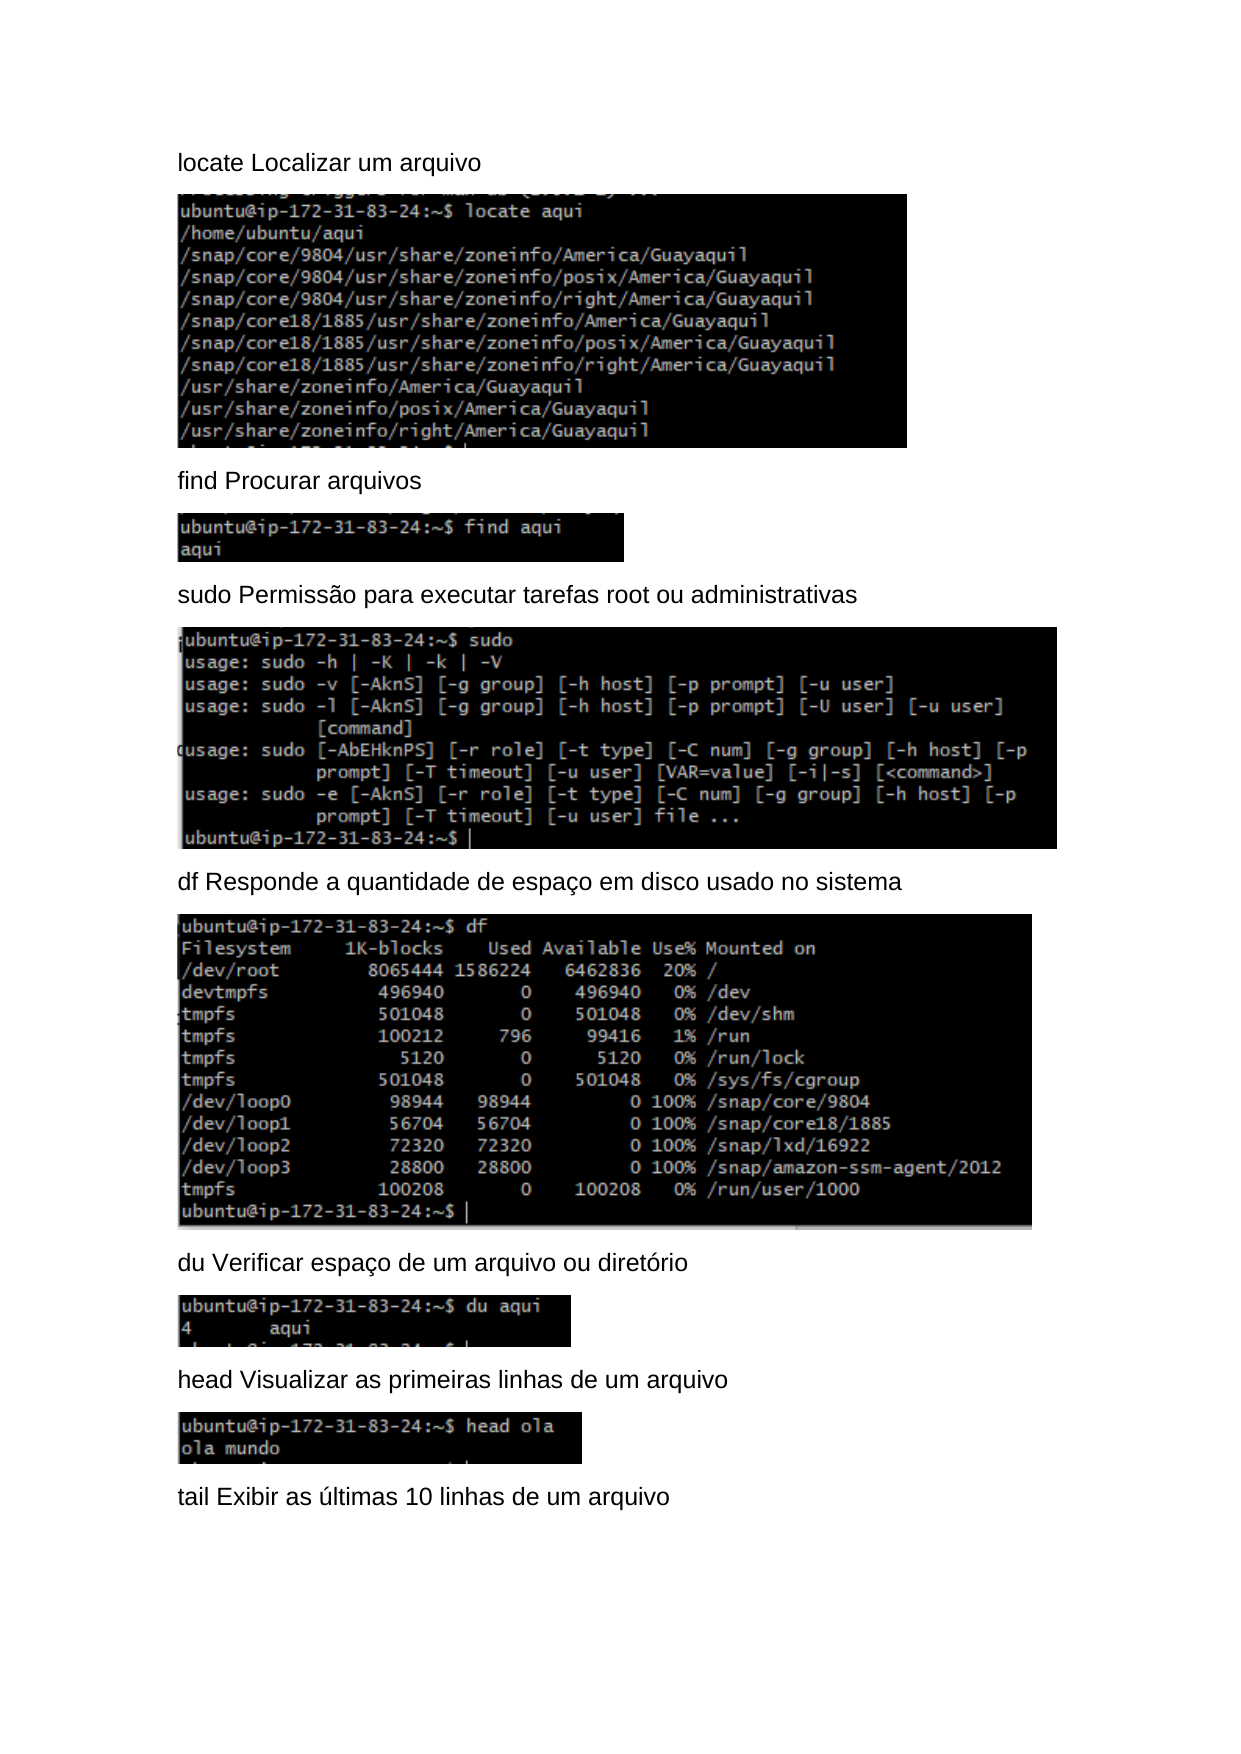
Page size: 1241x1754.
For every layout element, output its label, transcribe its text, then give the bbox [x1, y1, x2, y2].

text du Verificar espaço de um arquivo ou diretório [177, 1248, 1063, 1277]
text df Responde a quantidade de espaço em disco usado no sistema [177, 867, 1063, 896]
text locate Localizar um arquivo [177, 148, 1063, 176]
text find Procurar arquivos [177, 466, 1063, 495]
picture [177, 627, 1057, 849]
picture [177, 513, 624, 562]
text head Visualizar as primeiras linhas de um arquivo [177, 1365, 1063, 1394]
picture [177, 1412, 582, 1464]
picture [177, 194, 907, 448]
text tail Exibir as últimas 10 linhas de um arquivo [177, 1482, 1063, 1511]
text sudo Permissão para executar tarefas root ou administrativas [177, 580, 1063, 609]
picture [177, 1295, 571, 1347]
picture [177, 914, 1032, 1230]
